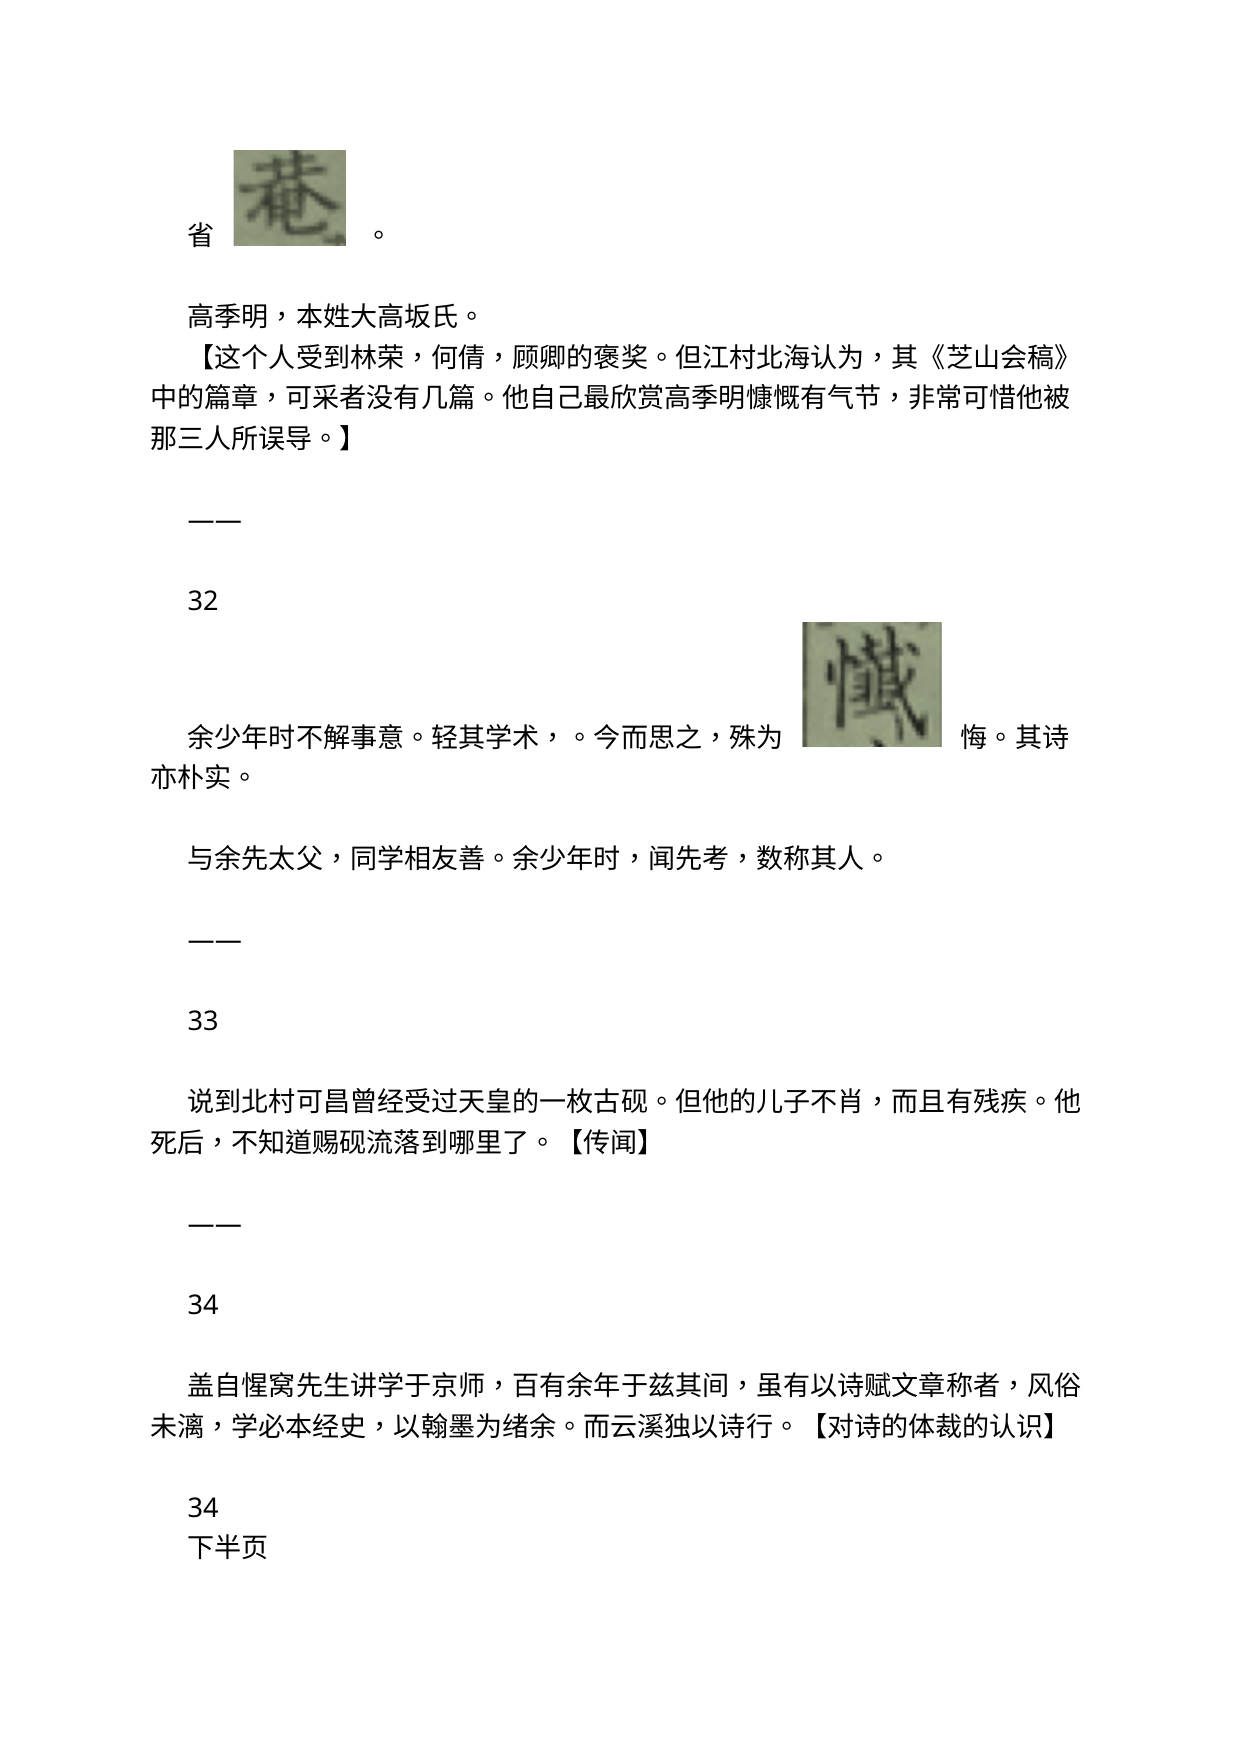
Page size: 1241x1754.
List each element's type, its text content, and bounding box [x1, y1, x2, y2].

text —— [150, 921, 1090, 958]
text 与余先太父，同学相友善。余少年时，闻先考，数称其人。 [150, 840, 1090, 877]
text 高季明，本姓大高坂氏。 [150, 298, 1090, 335]
text 下半页 [150, 1528, 1090, 1565]
text 34 [150, 1488, 1090, 1525]
text 【这个人受到林荣，何倩，顾卿的褒奖。但江村北海认为，其《芝山会稿》中的篇章，可采者没有几篇。他自己最欣赏高季明慷慨有气节，非常可惜他被那三人所误导。】 [150, 338, 1090, 456]
text —— [150, 1204, 1090, 1241]
text —— [150, 501, 1090, 537]
picture [233, 150, 346, 246]
text 省。 [150, 150, 1090, 254]
text 33 [150, 1002, 1090, 1039]
text 余少年时不解事意。轻其学术，。今而思之，殊为悔。其诗亦朴实。 [150, 622, 1090, 796]
text 32 [150, 582, 1090, 618]
text 说到北村可昌曾经受过天皇的一枚古砚。但他的儿子不肖，而且有残疾。他死后，不知道赐砚流落到哪里了。【传闻】 [150, 1083, 1090, 1160]
picture [802, 622, 942, 747]
text 34 [150, 1285, 1090, 1322]
text 盖自惺窝先生讲学于京师，百有余年于兹其间，虽有以诗赋文章称者，风俗未漓，学必本经史，以翰墨为绪余。而云溪独以诗行。【对诗的体裁的认识】 [150, 1366, 1090, 1444]
